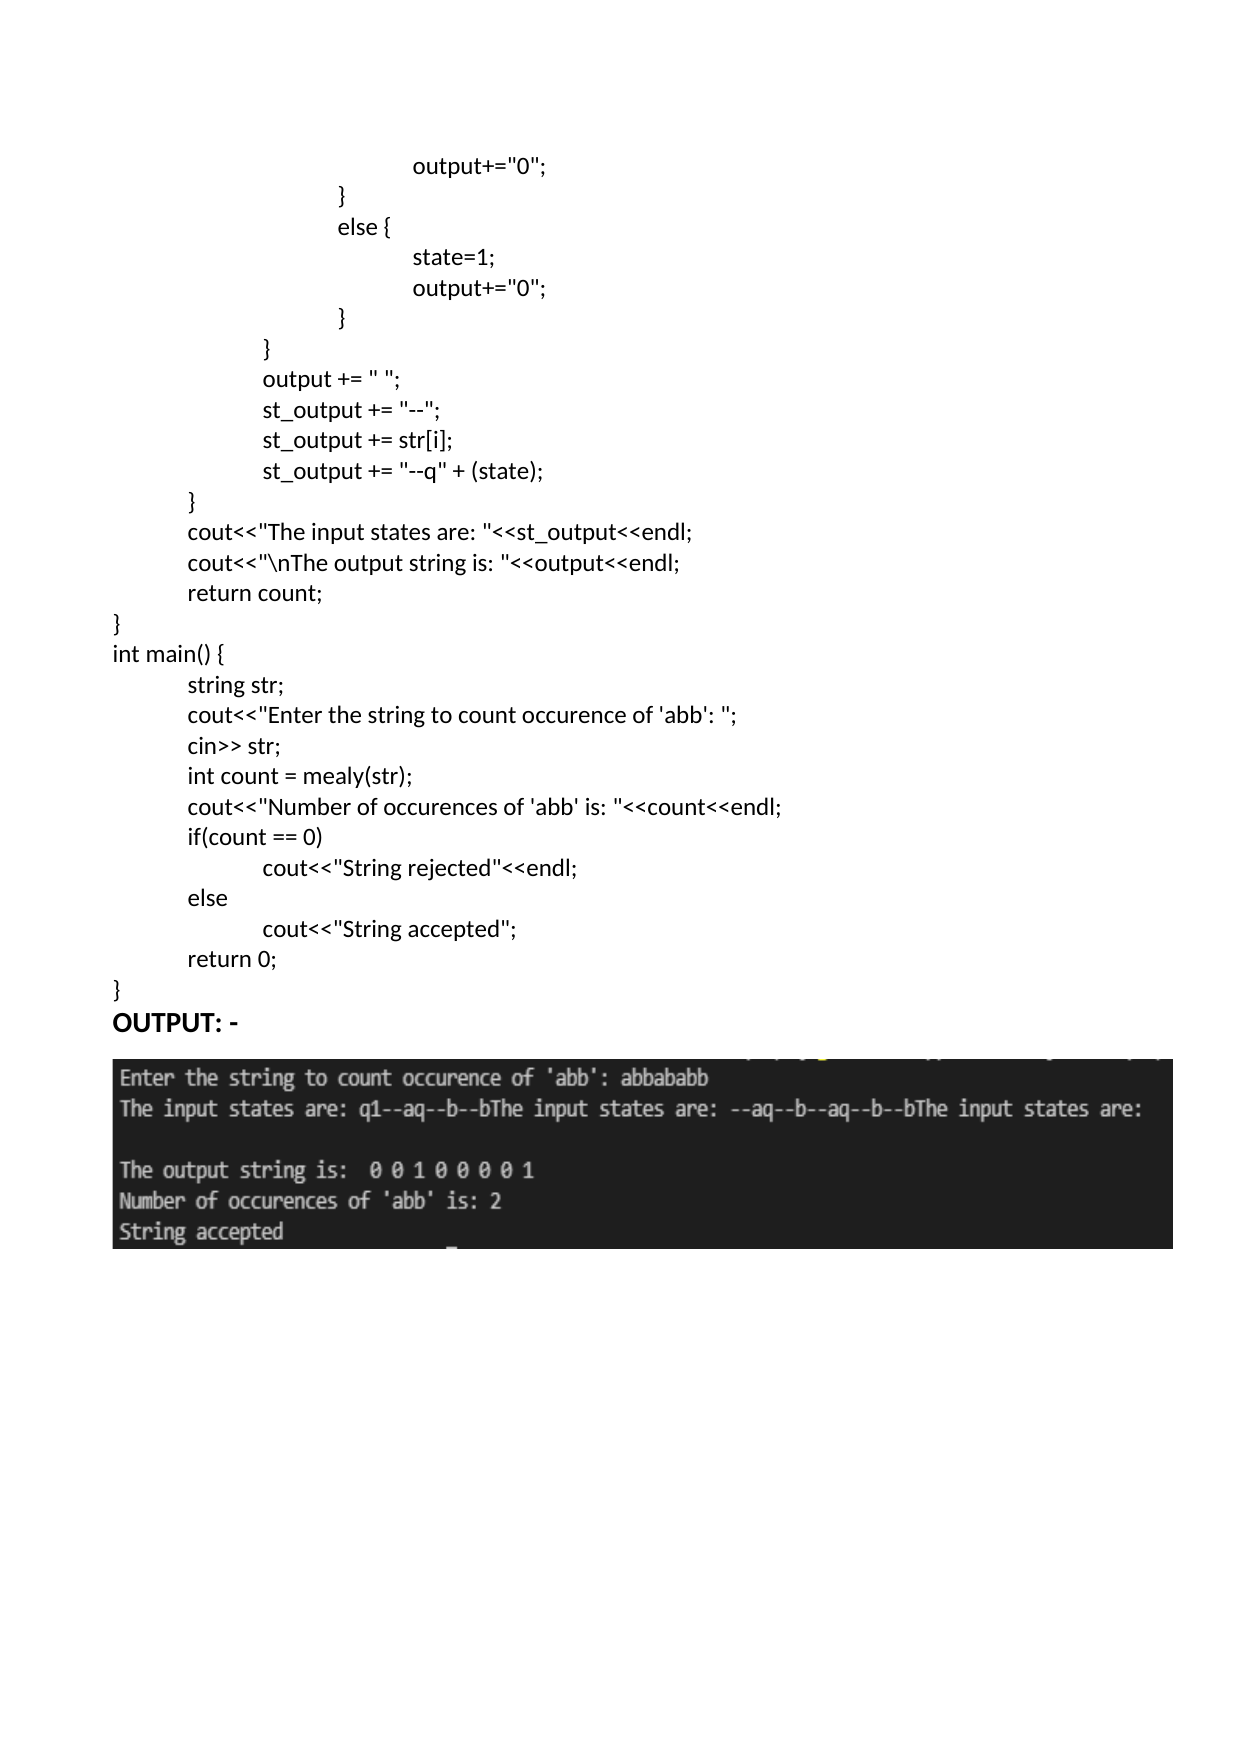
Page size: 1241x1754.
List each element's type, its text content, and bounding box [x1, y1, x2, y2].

text if(count == 0) [112, 821, 1128, 852]
text cout<<"String rejected"<<endl; [112, 852, 1128, 882]
text return count; [112, 577, 1128, 608]
text } [112, 181, 1128, 211]
text } [112, 333, 1128, 364]
text return 0; [112, 943, 1128, 974]
text else [112, 882, 1128, 913]
text cout<<"\nThe output string is: "<<output<<endl; [112, 547, 1128, 577]
text output += " "; [112, 364, 1128, 394]
text cout<<"String accepted"; [112, 913, 1128, 943]
text cout<<"Number of occurences of 'abb' is: "<<count<<endl; [112, 791, 1128, 821]
text cin>> str; [112, 730, 1128, 760]
text int count = mealy(str); [112, 760, 1128, 791]
text else { [112, 211, 1128, 242]
text } [112, 303, 1128, 333]
text st_output += "--"; [112, 394, 1128, 425]
text string str; [112, 669, 1128, 699]
text state=1; [112, 242, 1128, 272]
text st_output += "--q" + (state); [112, 455, 1128, 486]
picture [112, 1059, 1173, 1249]
text cout<<"Enter the string to count occurence of 'abb': "; [112, 699, 1128, 730]
text output+="0"; [112, 272, 1128, 303]
text cout<<"The input states are: "<<st_output<<endl; [112, 516, 1128, 547]
text output+="0"; [112, 150, 1128, 181]
text } [112, 974, 1128, 1004]
text st_output += str[i]; [112, 425, 1128, 455]
text OUTPUT: - [112, 1004, 1128, 1040]
text int main() { [112, 638, 1128, 669]
text } [112, 608, 1128, 638]
text } [112, 486, 1128, 516]
